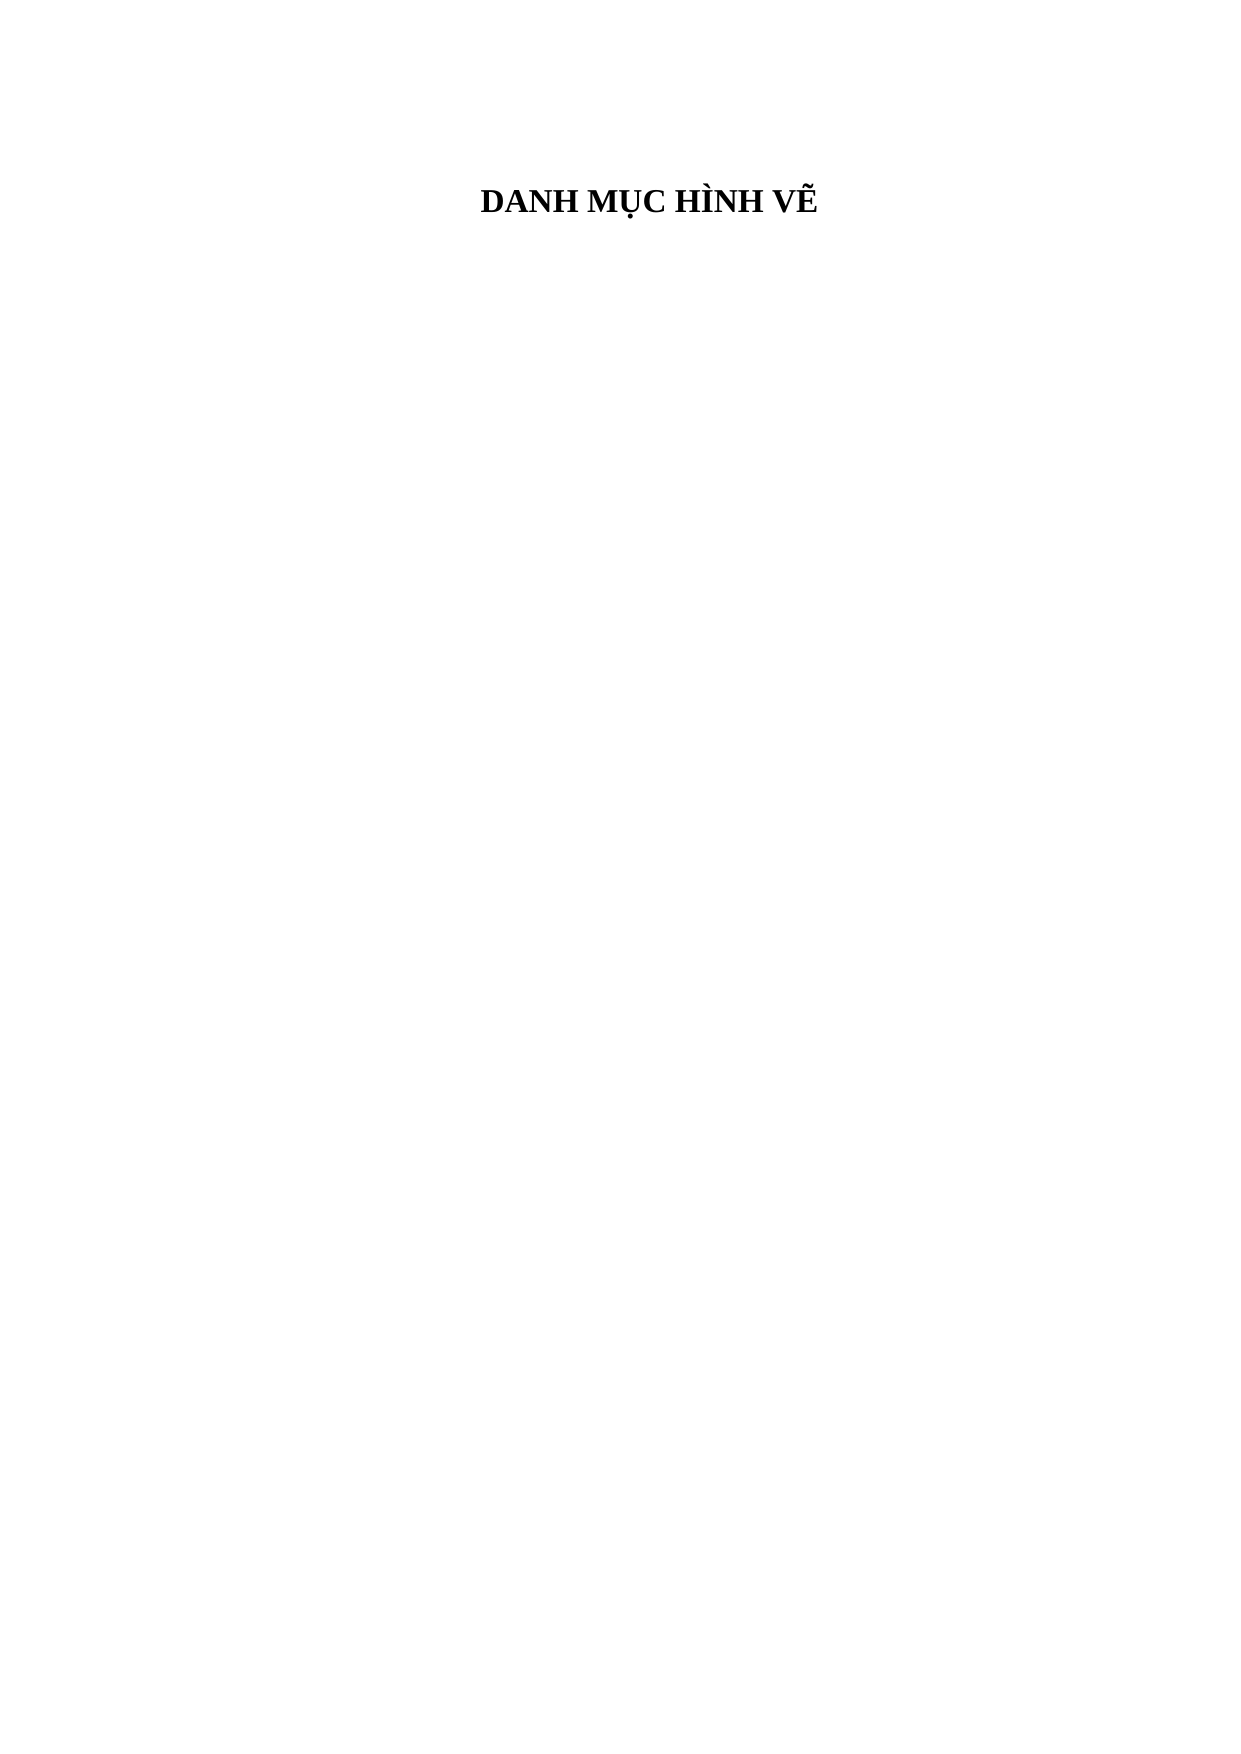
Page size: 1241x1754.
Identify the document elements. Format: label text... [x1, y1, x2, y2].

title DANH MỤC HÌNH VẼ [177, 181, 1122, 219]
